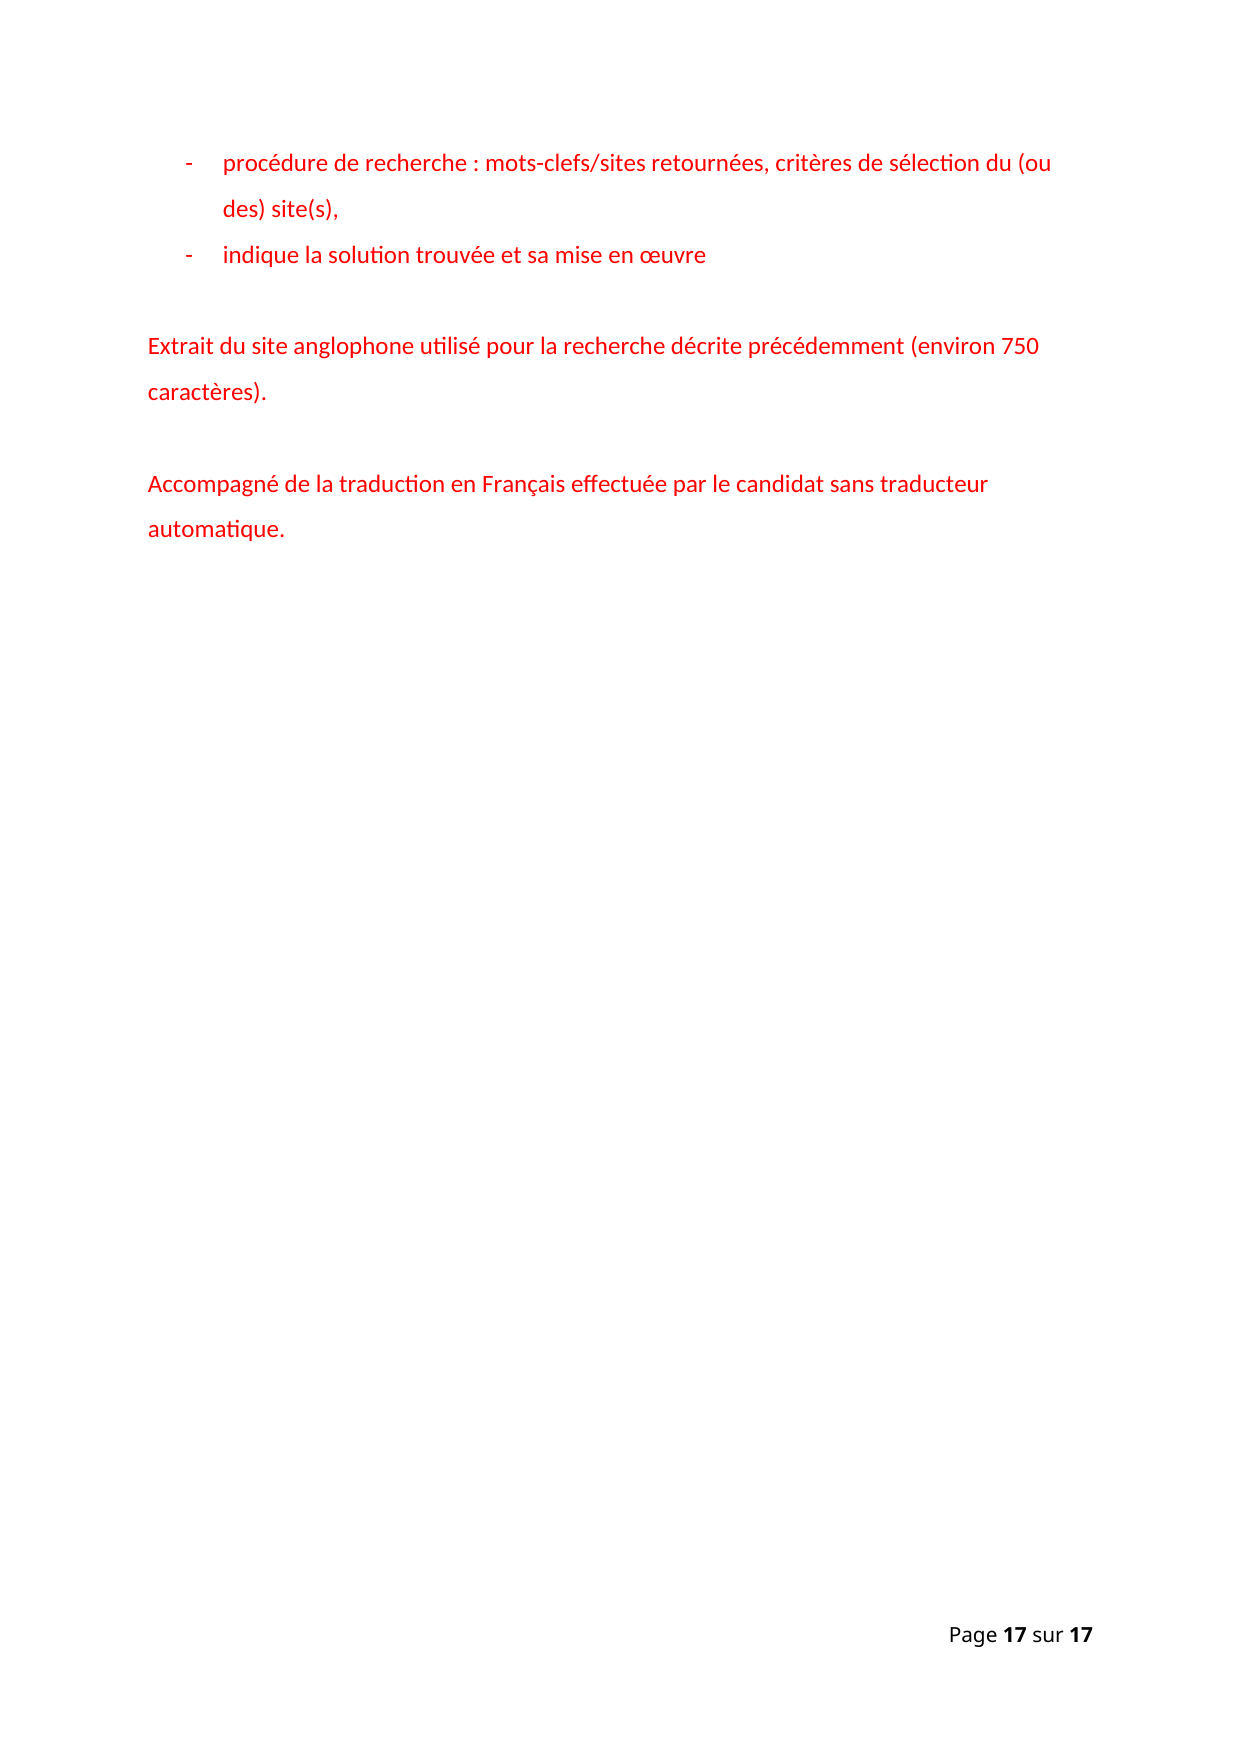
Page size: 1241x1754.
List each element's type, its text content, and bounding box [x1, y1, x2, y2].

list indique la solution trouvée et sa mise en œuvre [185, 239, 1093, 269]
text Extrait du site anglophone utilisé pour la recherche décrite précédemment (environ 750 caractères). [148, 331, 1093, 407]
list procédure de recherche : mots-clefs/sites retournées, critères de sélection du (ou des) site(s), [185, 148, 1093, 224]
text Accompagné de la traduction en Français effectuée par le candidat sans traducteur automatique. [148, 468, 1093, 544]
